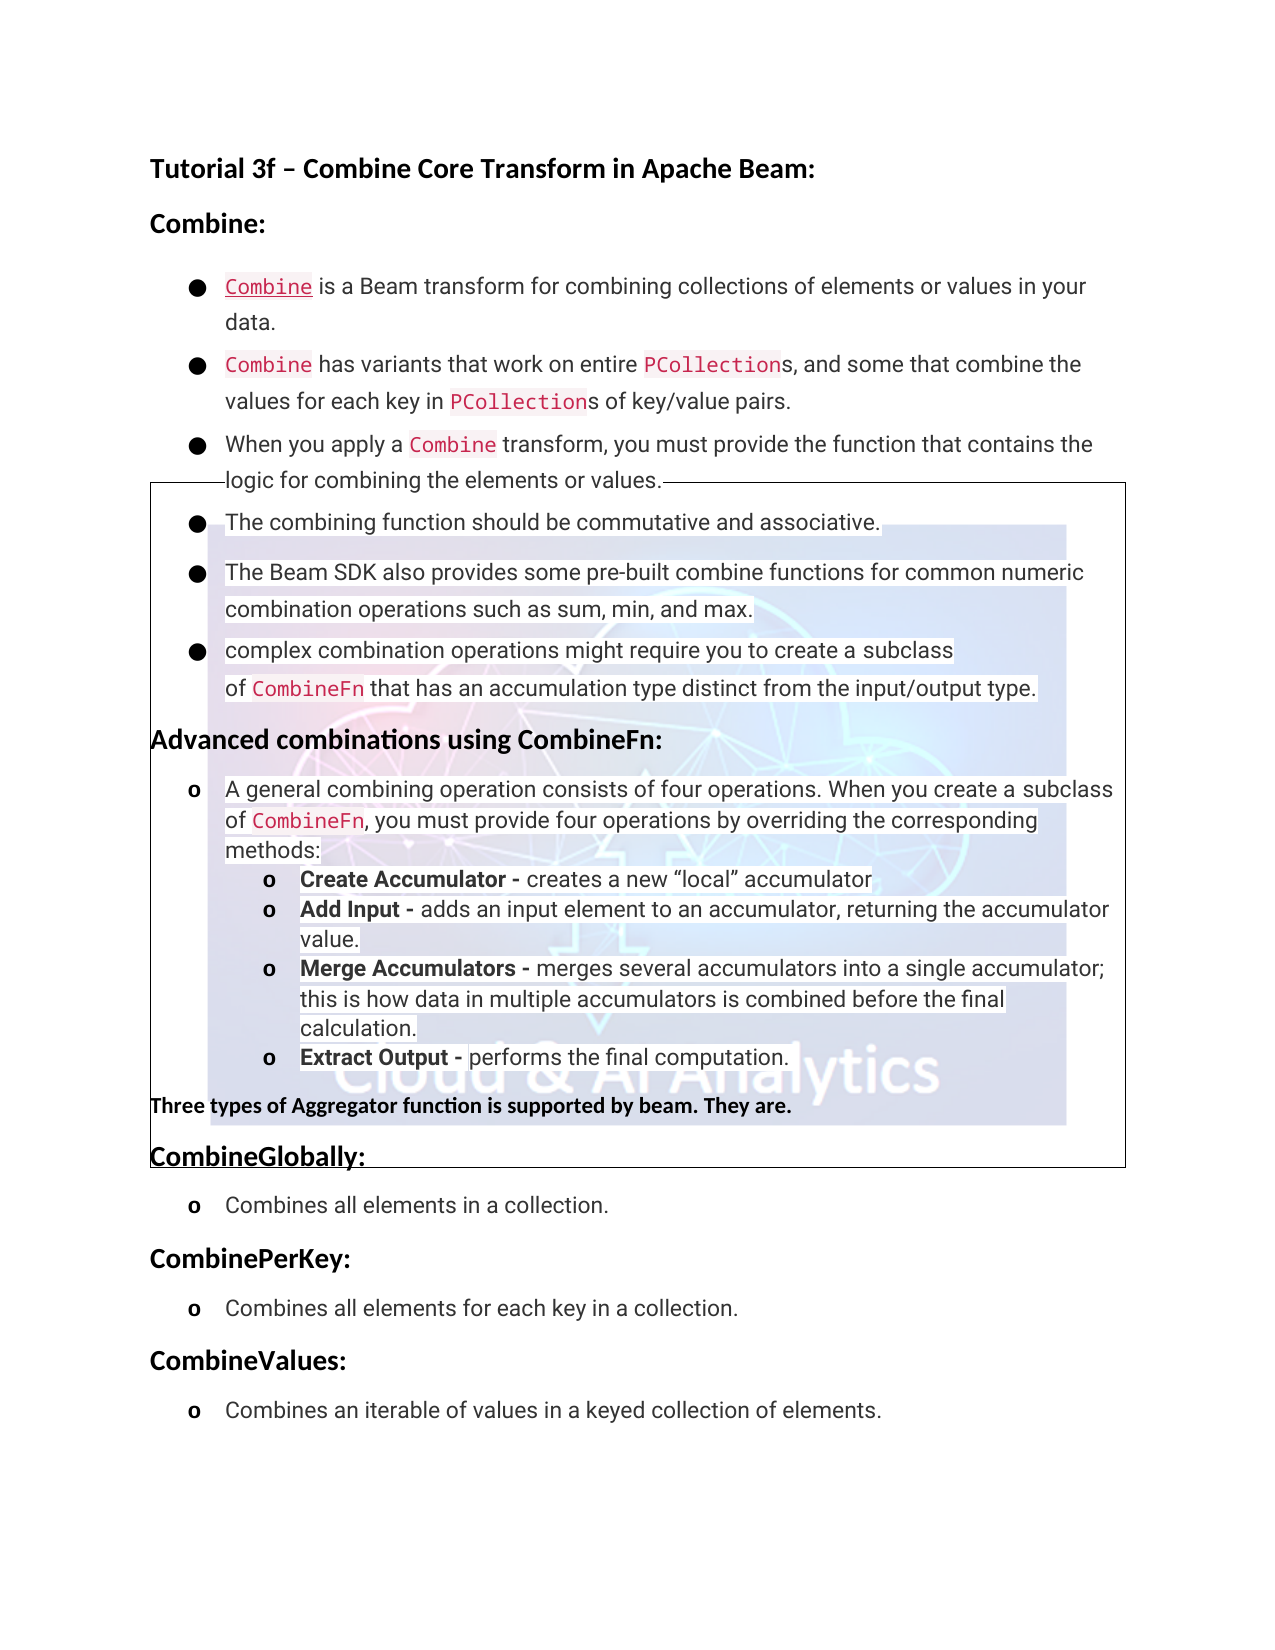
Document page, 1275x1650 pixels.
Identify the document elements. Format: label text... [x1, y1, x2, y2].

list When you apply a Combine transform, you must provide the function that contains the logic for combining the elements or values. [187, 418, 1125, 494]
list Combines all elements in a collection. [187, 1193, 1125, 1221]
list Extract Output - performs the final computation. [262, 1044, 1125, 1072]
text CombinePerKey: [150, 1240, 1125, 1275]
text CombineGlobally: [150, 1138, 1125, 1173]
list complex combination operations might require you to create a subclass of CombineFn that has an accumulation type distinct from the input/output type. [187, 625, 1125, 702]
list Combines an iterable of values in a keyed collection of elements. [187, 1397, 1125, 1425]
list The combining function should be commutative and associative. [187, 496, 1125, 543]
text Advanced combinations using CombineFn: [150, 721, 1125, 757]
list Merge Accumulators - merges several accumulators into a single accumulator; this is how data in multiple accumulators is combined before the final calculation. [262, 956, 1125, 1042]
list Combine is a Beam transform for combining collections of elements or values in your data. [187, 260, 1125, 336]
list A general combining operation consists of four operations. When you create a subclass of CombineFn, you must provide four operations by overriding the corresponding methods: [187, 776, 1125, 864]
text Combine: [150, 205, 1125, 241]
list Combines all elements for each key in a collection. [187, 1295, 1125, 1323]
text Three types of Aggregator function is supported by beam. They are. [150, 1091, 1125, 1119]
text Tutorial 3f – Combine Core Transform in Apache Beam: [150, 150, 1125, 186]
list Create Accumulator - creates a new “local” accumulator [262, 866, 1125, 894]
list Combine has variants that work on entire PCollections, and some that combine the values for each key in PCollections of key/value pairs. [187, 338, 1125, 416]
text CombineValues: [150, 1342, 1125, 1377]
list The Beam SDK also provides some pre-built combine functions for common numeric combination operations such as sum, min, and max. [187, 547, 1125, 623]
list Add Input - adds an input element to an accumulator, returning the accumulator value. [262, 896, 1125, 953]
